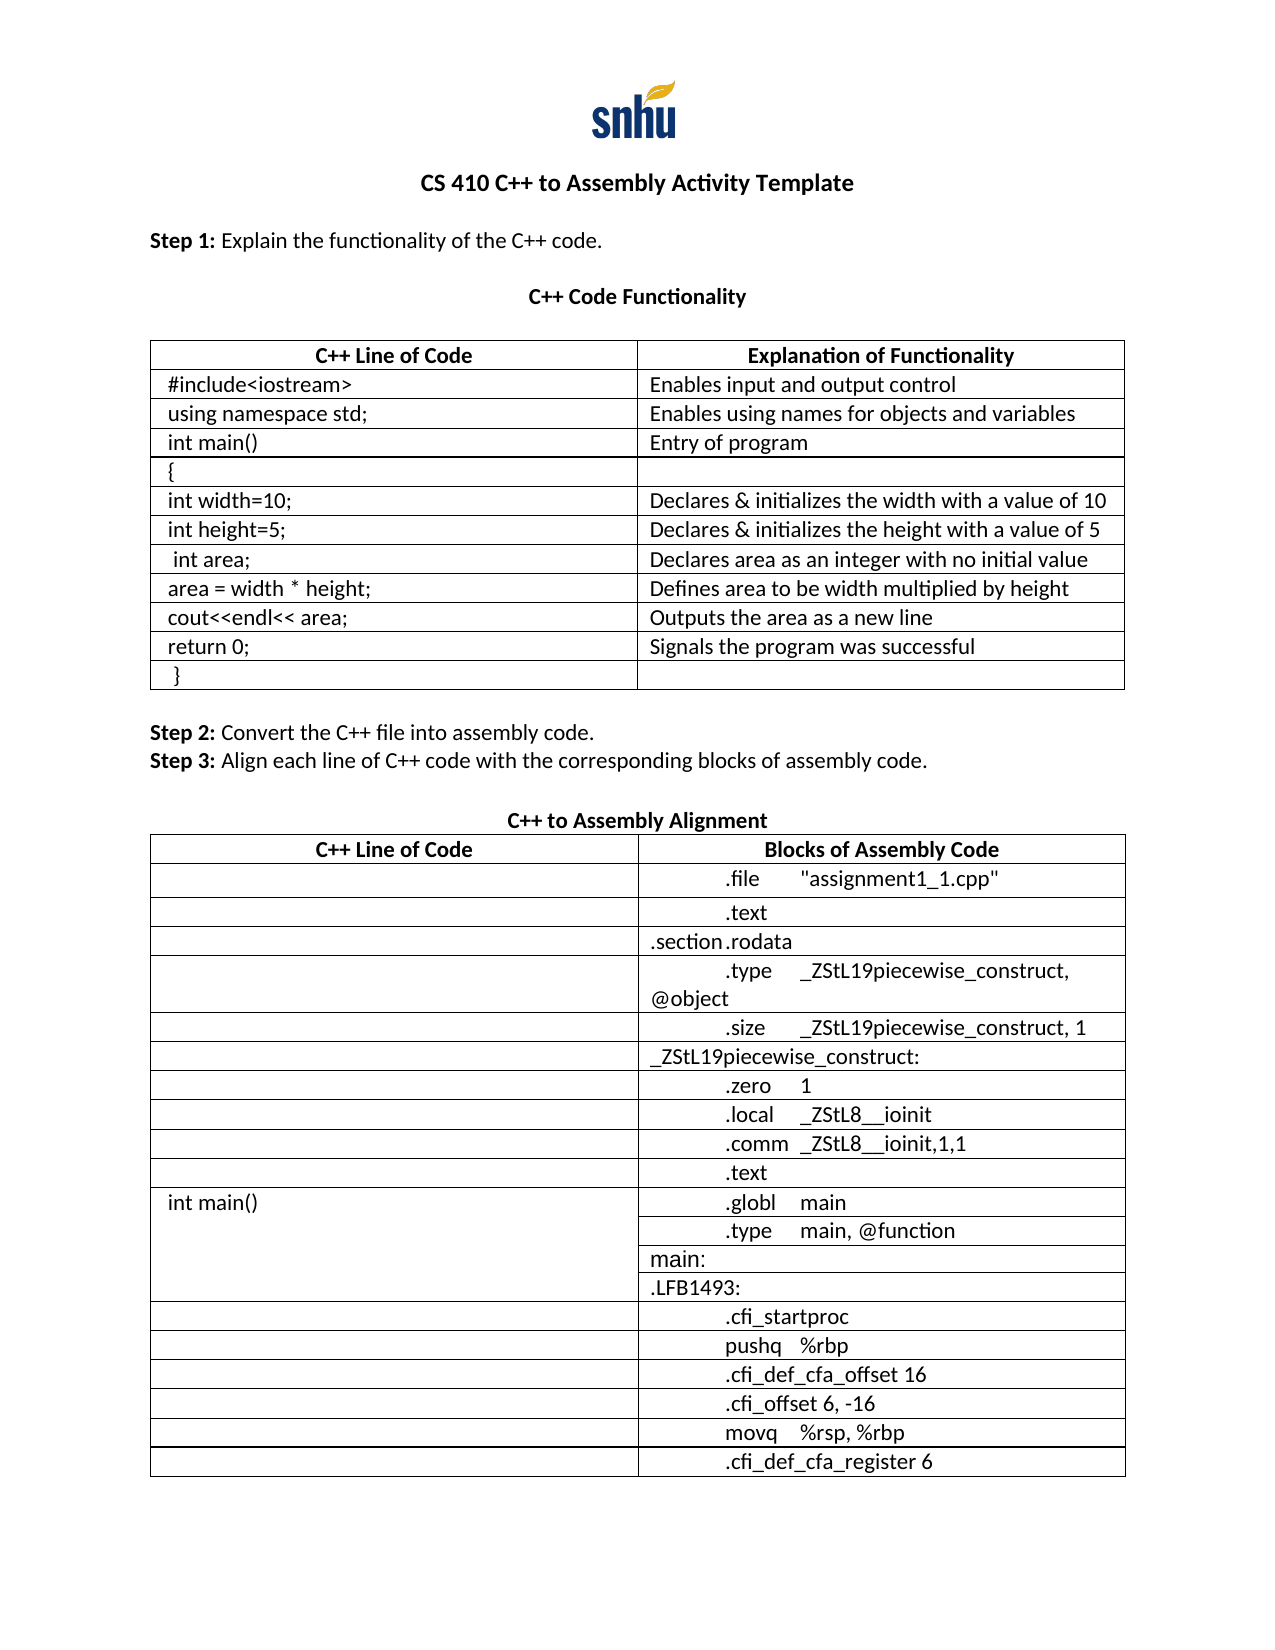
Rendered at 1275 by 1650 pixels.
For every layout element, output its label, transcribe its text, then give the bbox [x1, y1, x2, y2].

table_cell [151, 1302, 638, 1330]
table_cell { [151, 458, 637, 486]
table_cell #include<iostream> [151, 370, 637, 398]
table_cell [151, 1360, 638, 1388]
table_cell [151, 1042, 638, 1070]
table_cell [151, 1159, 638, 1187]
table_cell main: [639, 1246, 1125, 1272]
table_cell [151, 1100, 638, 1128]
table_cell .globl main [639, 1188, 1125, 1216]
table_cell [151, 1071, 638, 1099]
table_cell area = width * height; [151, 574, 637, 602]
table_cell .cfi_def_cfa_register 6 [639, 1448, 1125, 1476]
subtitle CS 410 C++ to Assembly Activity Template [150, 167, 1125, 198]
table_cell int area; [151, 545, 637, 573]
table_cell [151, 1130, 638, 1157]
table_cell .cfi_offset 6, -16 [639, 1389, 1125, 1417]
text Step 2: Convert the C++ file into assembly code. [150, 718, 1125, 746]
table_cell .type _ZStL19piecewise_construct, @object [639, 956, 1125, 1012]
table_cell .comm _ZStL8__ioinit,1,1 [639, 1130, 1125, 1157]
table_cell .section .rodata [639, 927, 1125, 955]
table_cell int height=5; [151, 516, 637, 544]
table_cell [151, 1389, 638, 1417]
table_cell Enables using names for objects and variables [638, 399, 1124, 427]
table_cell Defines area to be width multiplied by height [638, 574, 1124, 602]
table_cell .LFB1493: [639, 1273, 1125, 1301]
table_cell } [151, 661, 637, 689]
table_cell Entry of program [638, 429, 1124, 456]
table_cell Outputs the area as a new line [638, 603, 1124, 631]
table_cell [151, 1448, 638, 1476]
table_cell return 0; [151, 632, 637, 660]
table_cell _ZStL19piecewise_construct: [639, 1042, 1125, 1070]
table_cell .cfi_startproc [639, 1302, 1125, 1330]
table_cell [151, 864, 638, 897]
table_cell Declares & initializes the height with a value of 5 [638, 516, 1124, 544]
table_cell Declares area as an integer with no initial value [638, 545, 1124, 573]
table_cell int main() [151, 1188, 638, 1301]
table_cell [638, 661, 1124, 689]
table_header C++ Line of Code [151, 835, 638, 863]
table_cell .type main, @function [639, 1217, 1125, 1245]
table_cell .zero 1 [639, 1071, 1125, 1099]
table_cell Signals the program was successful [638, 632, 1124, 660]
table_cell cout<<endl<< area; [151, 603, 637, 631]
table_header C++ Line of Code [151, 341, 637, 369]
table_cell [151, 1419, 638, 1446]
table_cell .text [639, 898, 1125, 926]
table_cell .cfi_def_cfa_offset 16 [639, 1360, 1125, 1388]
picture [573, 75, 702, 147]
table_cell movq %rsp, %rbp [639, 1419, 1125, 1446]
table_cell .local _ZStL8__ioinit [639, 1100, 1125, 1128]
table_cell pushq %rbp [639, 1331, 1125, 1359]
table_cell .size _ZStL19piecewise_construct, 1 [639, 1013, 1125, 1041]
subtitle C++ to Assembly Alignment [150, 806, 1125, 834]
table_cell int main() [151, 429, 637, 456]
text Step 1: Explain the functionality of the C++ code. [150, 226, 1125, 254]
table_cell Enables input and output control [638, 370, 1124, 398]
table_cell int width=10; [151, 487, 637, 514]
table_cell [151, 1013, 638, 1041]
table_cell Declares & initializes the width with a value of 10 [638, 487, 1124, 514]
subtitle C++ Code Functionality [150, 282, 1125, 310]
table_cell [151, 927, 638, 955]
table_cell .file "assignment1_1.cpp" [639, 864, 1125, 897]
table_cell [151, 1331, 638, 1359]
table_cell .text [639, 1159, 1125, 1187]
table_header Blocks of Assembly Code [639, 835, 1125, 863]
text Step 3: Align each line of C++ code with the corresponding blocks of assembly code. [150, 746, 1125, 774]
table_header Explanation of Functionality [638, 341, 1124, 369]
table_cell [151, 898, 638, 926]
table_cell [638, 458, 1124, 486]
table_cell [151, 956, 638, 1012]
table_cell using namespace std; [151, 399, 637, 427]
